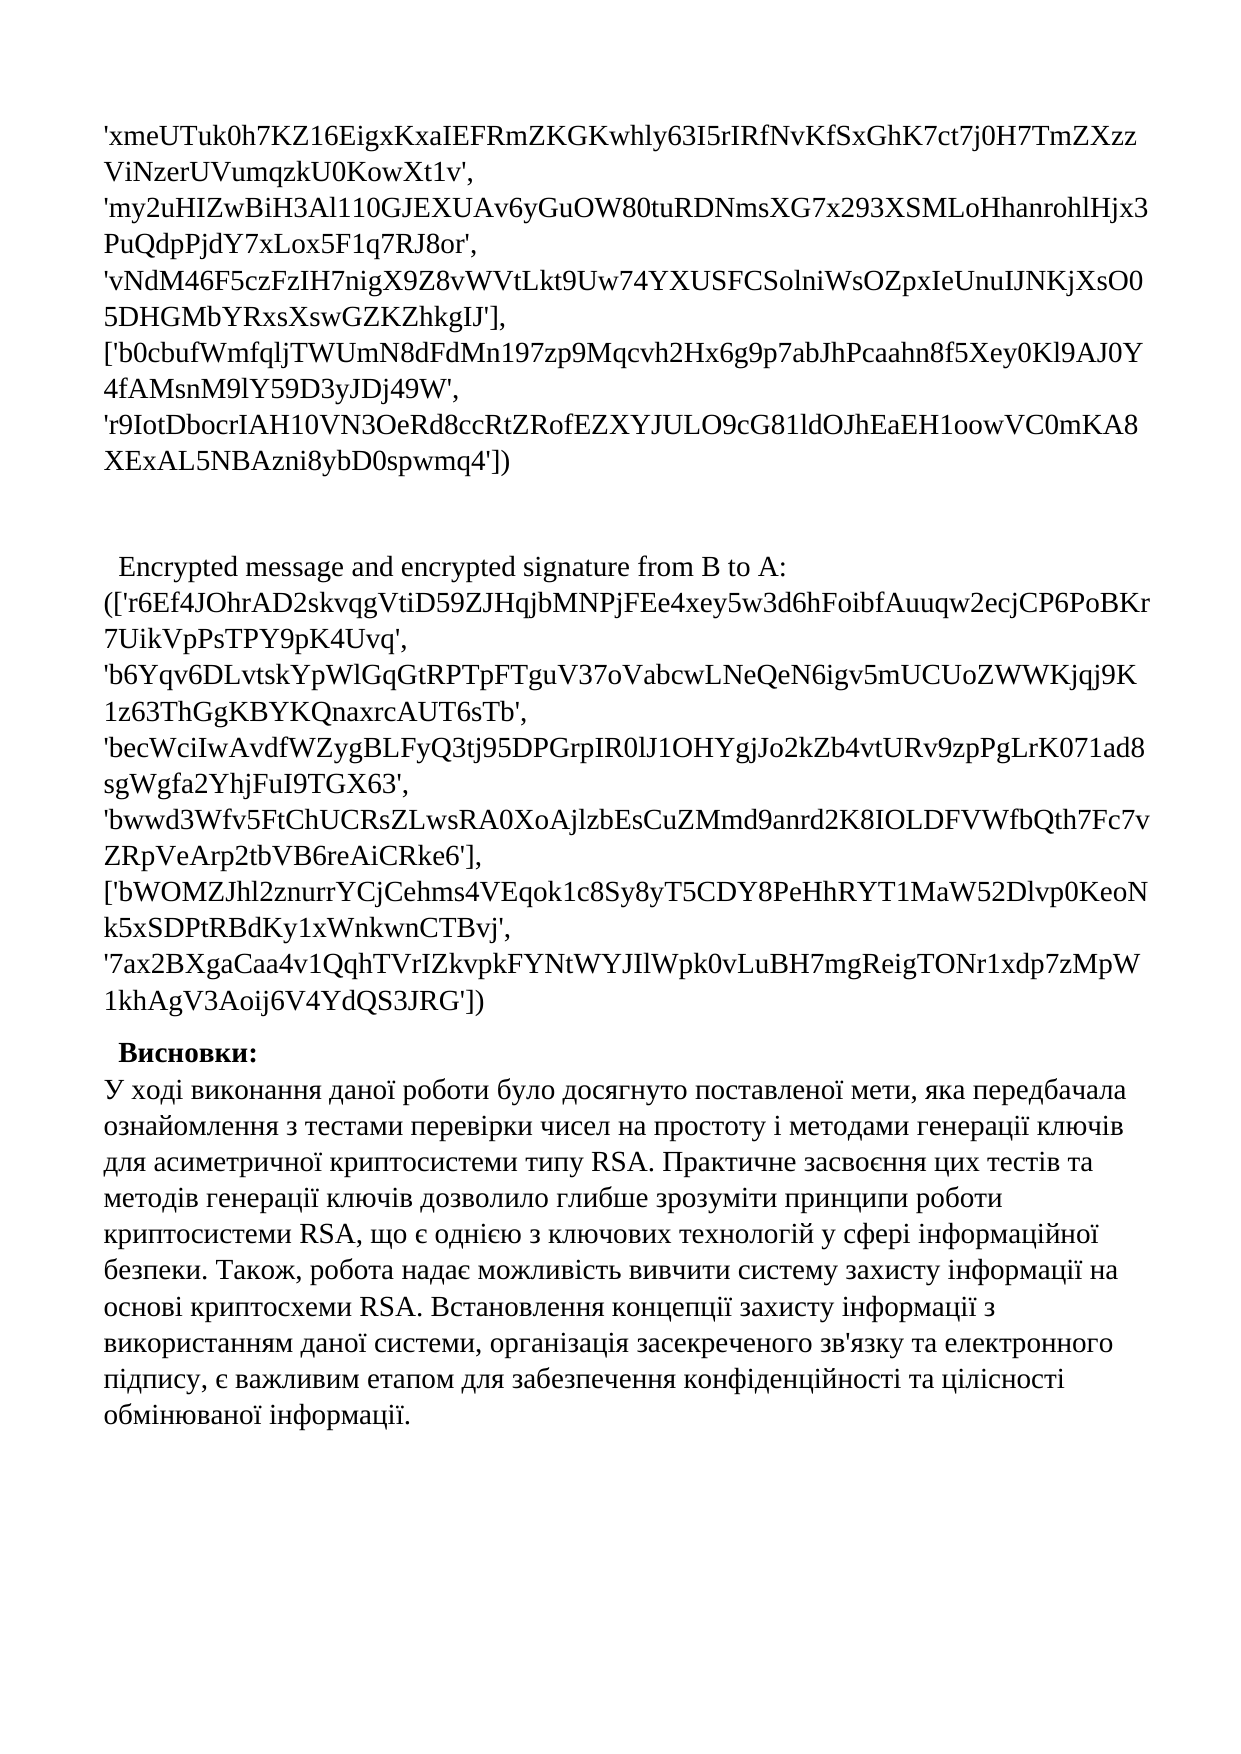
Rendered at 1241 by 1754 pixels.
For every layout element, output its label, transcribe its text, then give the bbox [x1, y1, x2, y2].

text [103, 118, 1152, 477]
text Encrypted message and encrypted signature from B to A: (['r6Ef4JOhrAD2skvqgVtiD59ZJHqjbMNPjFEe4xey5w3d6hFoibfAuuqw2ecjCP6PoBKr7UikVpPsTPY9pK4Uvq', 'b6Yqv6DLvtskYpWlGqGtRPTpFTguV37oVabcwLNeQeN6igv5mUCUoZWWKjqj9K1z63ThGgKBYKQnaxrcAUT6sTb', 'becWciIwAvdfWZygBLFyQ3tj95DPGrpIR0lJ1OHYgjJo2kZb4vtURv9zpPgLrK071ad8sgWgfa2YhjFuI9TGX63', 'bwwd3Wfv5FtChUCRsZLwsRA0XoAjlzbEsCuZMmd9anrd2K8IOLDFVWfbQth7Fc7vZRpVeArp2tbVB6reAiCRke6'], ['bWOMZJhl2znurrYCjCehms4VEqok1c8Sy8yT5CDY8PeHhRYT1MaW52Dlvp0KeoNk5xSDPtRBdKy1xWnkwnCTBvj', '7ax2BXgaCaa4v1QqhTVrIZkvpkFYNtWYJIlWpk0vLuBH7mgReigTONr1xdp7zMpW1khAgV3Aoij6V4YdQS3JRG']) [103, 549, 1152, 1016]
text Висновки: У ході виконання даної роботи було досягнуто поставленої мети, яка передбачала ознайомлення з тестами перевірки чисел на простоту і методами генерації ключів для асиметричної криптосистеми типу RSA. Практичне засвоєння цих тестів та методів генерації ключів дозволило глибше зрозуміти принципи роботи криптосистеми RSA, що є однією з ключових технологій у сфері інформаційної безпеки. Також, робота надає можливість вивчити систему захисту інформації на основі криптосхеми RSA. Встановлення концепції захисту інформації з використанням даної системи, організація засекреченого зв'язку та електронного підпису, є важливим етапом для забезпечення конфіденційності та цілісності обмінюваної інформації. [103, 1036, 1167, 1431]
